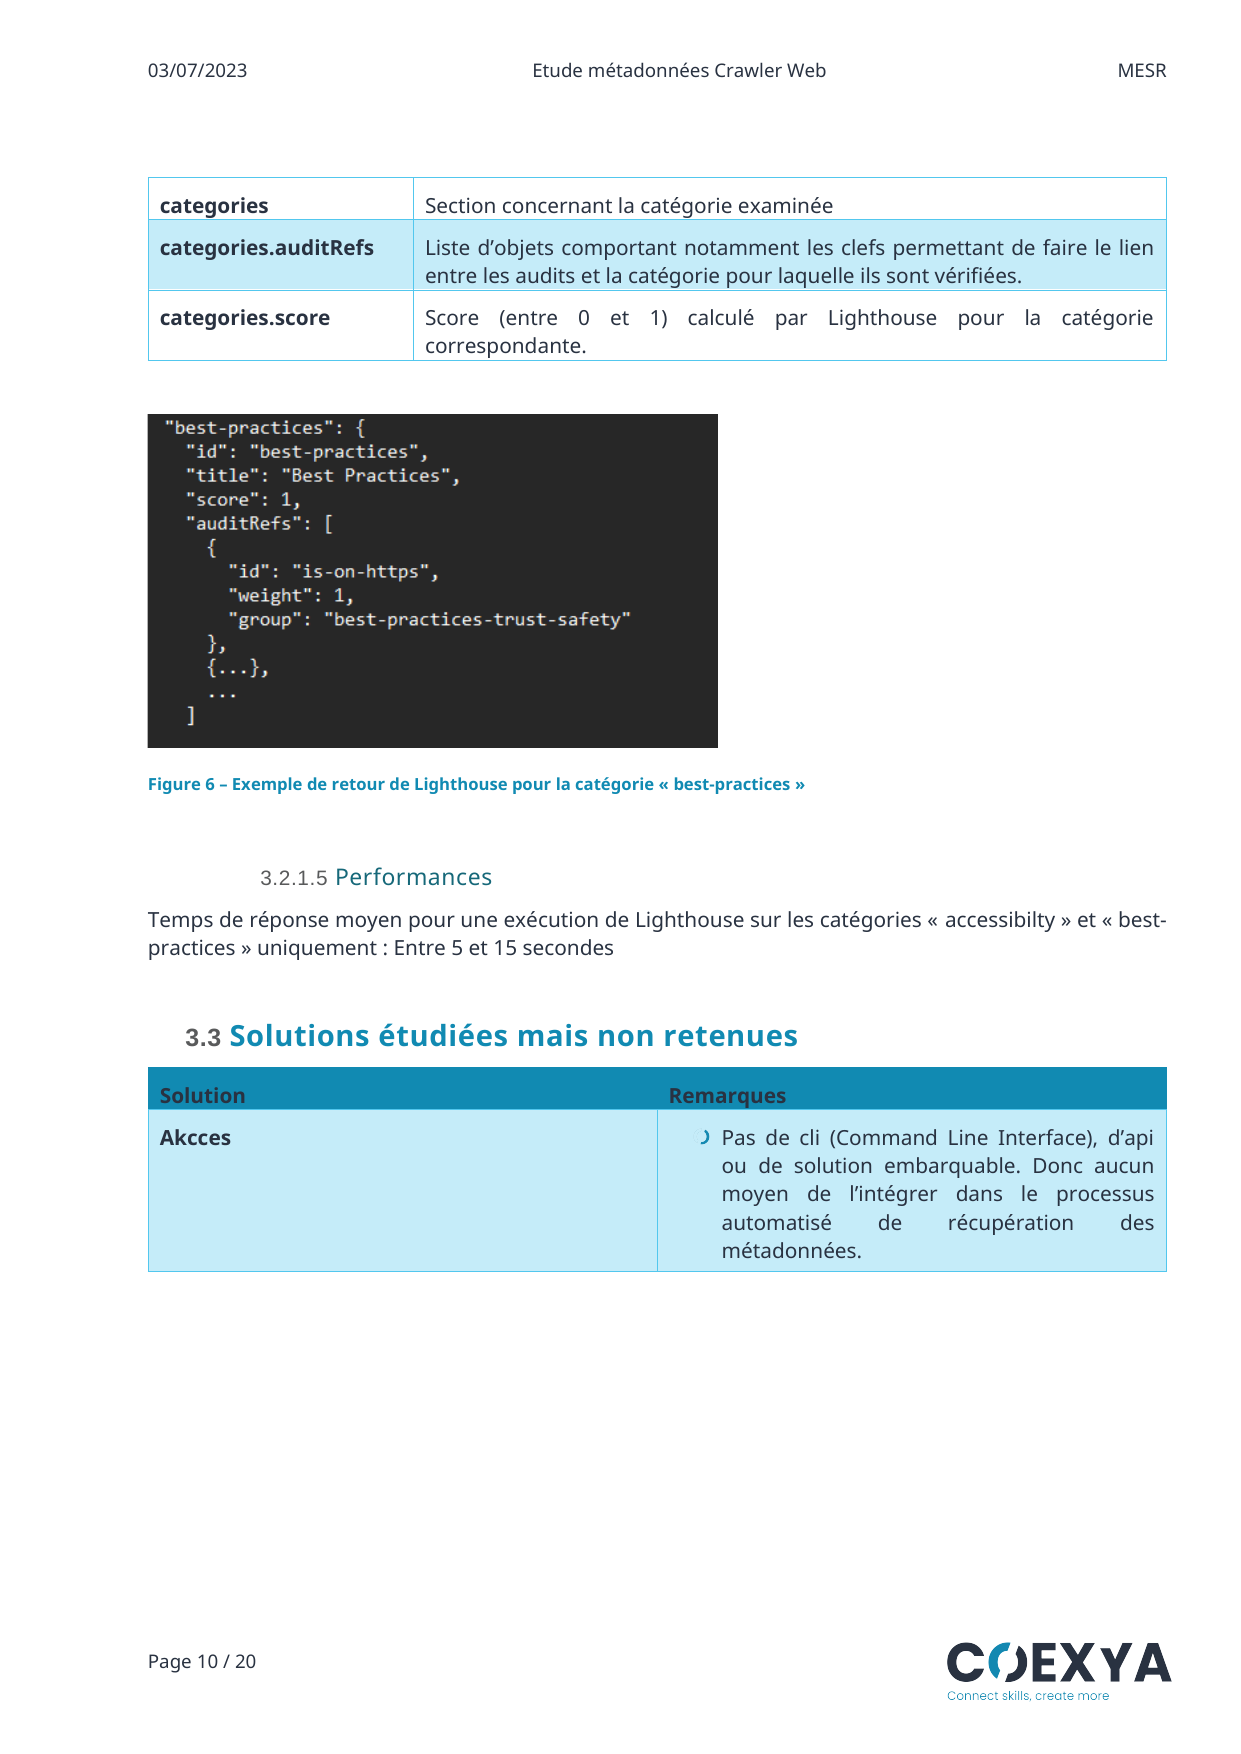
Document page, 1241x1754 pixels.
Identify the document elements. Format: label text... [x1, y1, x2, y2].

picture [693, 1128, 710, 1145]
subtitle Performances [260, 861, 1167, 892]
table_header Solution [149, 1068, 657, 1109]
table_cell Liste d’objets comportant notamment les clefs permettant de faire le lien entre les audits et la catégorie pour laquelle ils sont vérifiées. [414, 220, 1166, 289]
table_cell Akcces [149, 1110, 657, 1271]
table_cell categories.auditRefs [149, 220, 413, 289]
picture [147, 414, 718, 748]
table_header Remarques [658, 1068, 1166, 1109]
table_cell categories [149, 178, 413, 219]
table_cell Pas de cli (Command Line Interface), d’api ou de solution embarquable. Donc aucun moyen de l’intégrer dans le processus automatisé de récupération des métadonnées. [658, 1110, 1166, 1271]
subtitle Solutions étudiées mais non retenues [185, 1015, 1167, 1055]
text Figure 6 – Exemple de retour de Lighthouse pour la catégorie « best-practices » [148, 772, 1167, 795]
picture [915, 1636, 1204, 1709]
text Temps de réponse moyen pour une exécution de Lighthouse sur les catégories « accessibilty » et « best-practices » uniquement : Entre 5 et 15 secondes [148, 905, 1167, 962]
table_cell categories.score [149, 291, 413, 360]
table_cell Section concernant la catégorie examinée [414, 178, 1166, 219]
table_cell Score (entre 0 et 1) calculé par Lighthouse pour la catégorie correspondante. [414, 291, 1166, 360]
